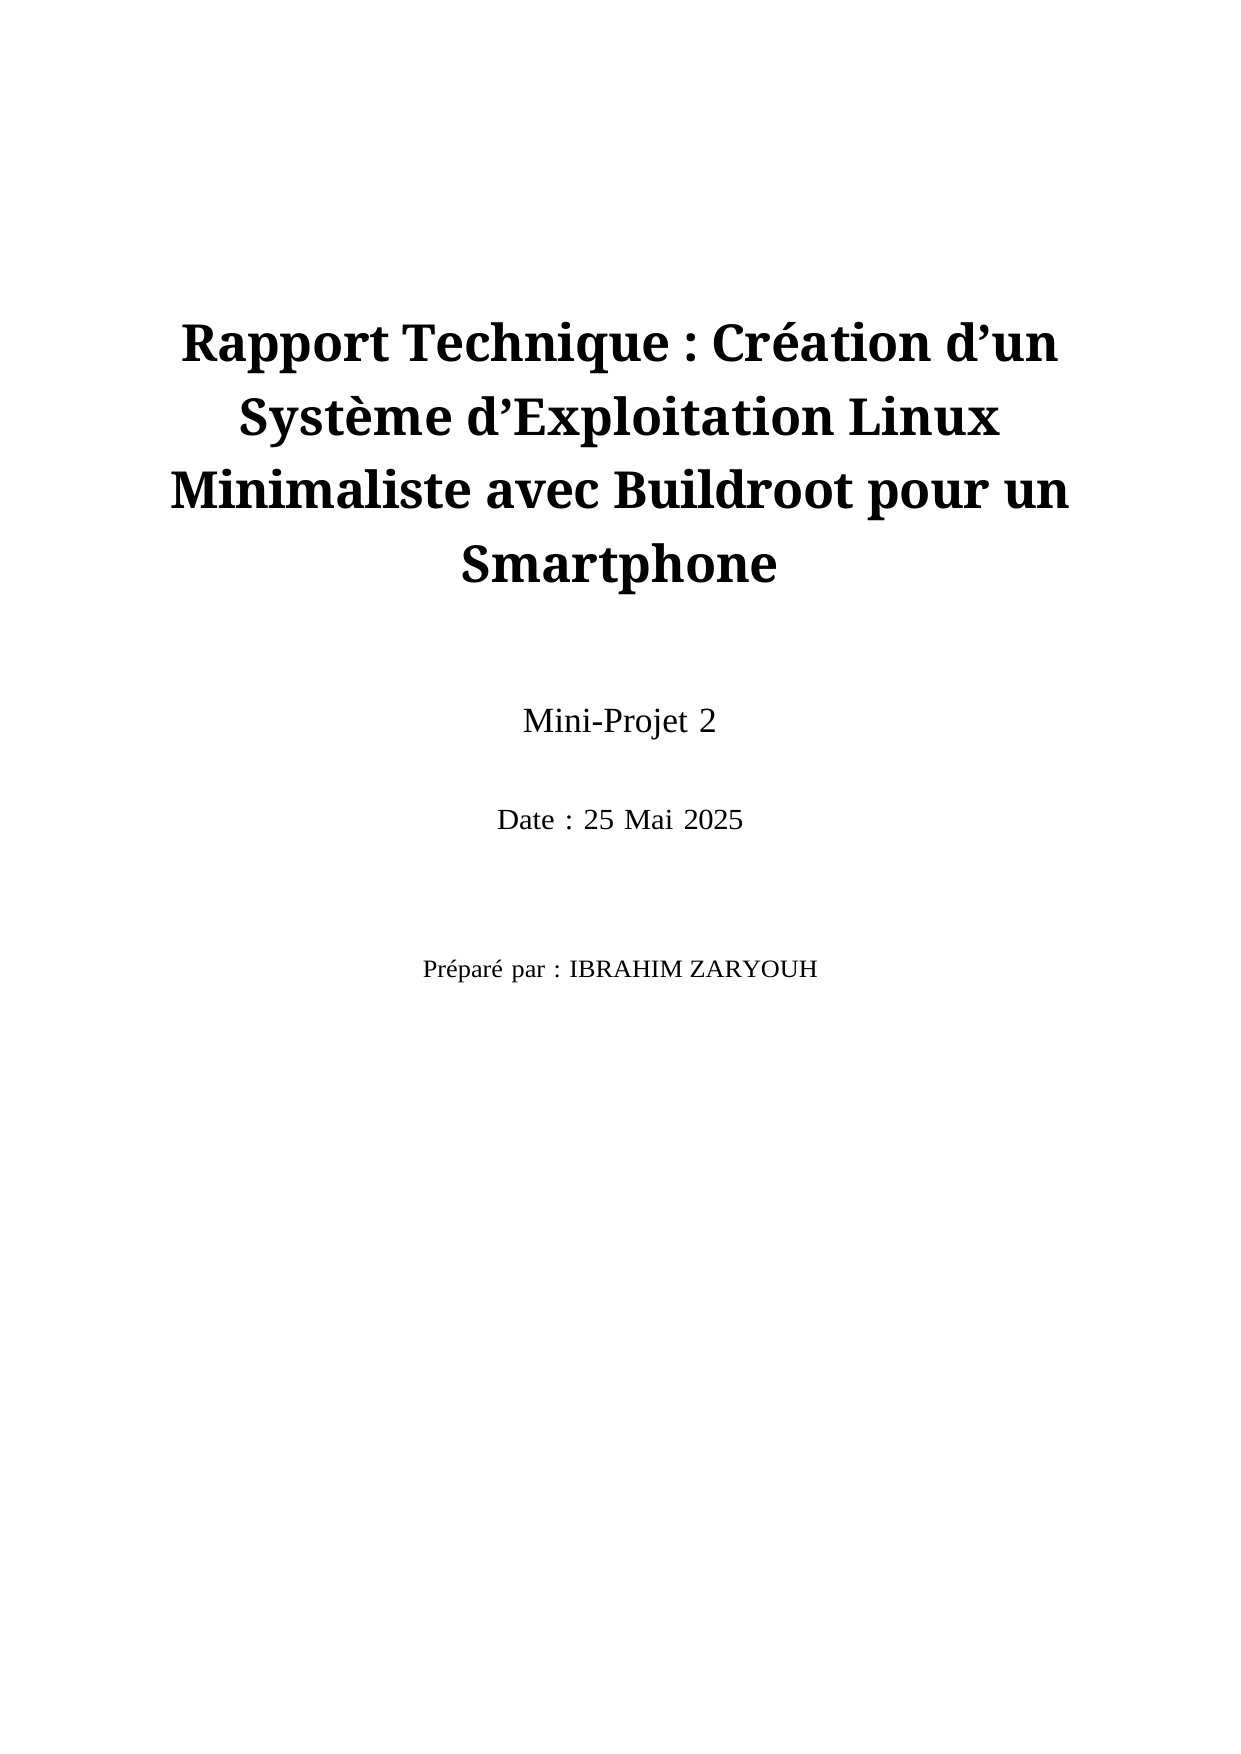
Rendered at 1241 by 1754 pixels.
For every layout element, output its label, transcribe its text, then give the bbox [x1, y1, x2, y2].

text Mini-Projet 2 [103, 699, 1137, 740]
title Rapport Technique : Création d’un Système d’Exploitation Linux [104, 307, 1137, 450]
title Minimaliste avec Buildroot pour un Smartphone [103, 454, 1137, 597]
text Préparé par : IBRAHIM ZARYOUH [103, 954, 1137, 983]
text Date : 25 Mai 2025 [103, 802, 1137, 835]
